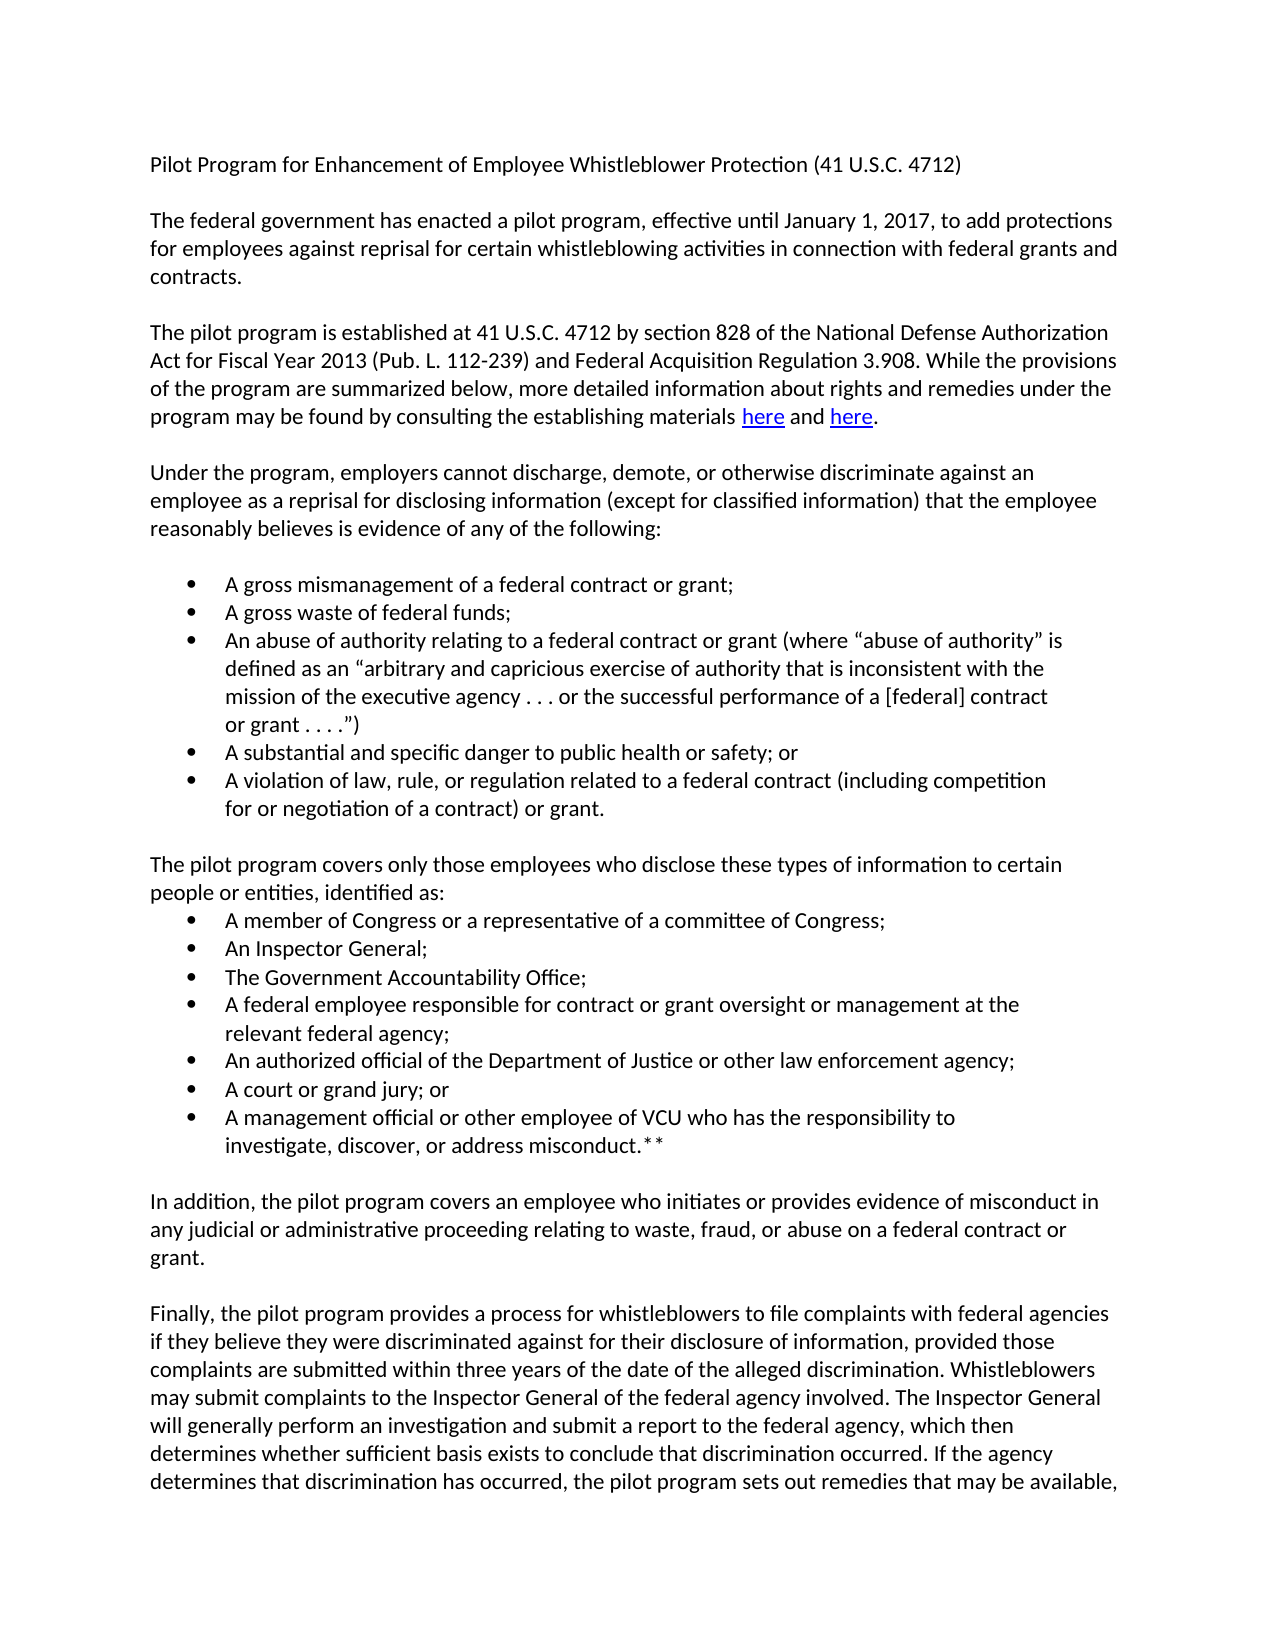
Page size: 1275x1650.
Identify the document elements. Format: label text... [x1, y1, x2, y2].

text The pilot program covers only those employees who disclose these types of information to certain people or entities, identified as: [150, 851, 1125, 907]
list defined as an “arbitrary and capricious exercise of authority that is inconsistent with the [225, 654, 1125, 682]
list relevant federal agency; [225, 1019, 1125, 1047]
list A violation of law, rule, or regulation related to a federal contract (including competition [187, 766, 1125, 794]
list The Government Accountability Office; [187, 963, 1125, 991]
list or grant . . . .”) [225, 710, 1125, 738]
list An Inspector General; [187, 934, 1125, 963]
list A management official or other employee of VCU who has the responsibility to [187, 1103, 1125, 1131]
text Pilot Program for Enhancement of Employee Whistleblower Protection (41 U.S.C. 4712) [150, 150, 1125, 178]
list mission of the executive agency . . . or the successful performance of a [federal] contract [225, 682, 1125, 710]
text The pilot program is established at 41 U.S.C. 4712 by section 828 of the National Defense Authorization Act for Fiscal Year 2013 (Pub. L. 112-239) and Federal Acquisition Regulation 3.908. While the provisions of the program are summarized below, more detailed information about rights and remedies under the program may be found by consulting the establishing materials here and here. [150, 318, 1125, 430]
list A substantial and specific danger to public health or safety; or [187, 738, 1125, 766]
list An authorized official of the Department of Justice or other law enforcement agency; [187, 1047, 1125, 1075]
list An abuse of authority relating to a federal contract or grant (where “abuse of authority” is [187, 626, 1125, 654]
list A federal employee responsible for contract or grant oversight or management at the [187, 991, 1125, 1019]
list A gross mismanagement of a federal contract or grant; [187, 570, 1125, 598]
list A gross waste of federal funds; [187, 598, 1125, 626]
list A member of Congress or a representative of a committee of Congress; [187, 907, 1125, 934]
list A court or grand jury; or [187, 1075, 1125, 1103]
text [150, 1299, 1125, 1495]
list for or negotiation of a contract) or grant. [225, 794, 1125, 822]
text In addition, the pilot program covers an employee who initiates or provides evidence of misconduct in any judicial or administrative proceeding relating to waste, fraud, or abuse on a federal contract or grant. [150, 1187, 1125, 1271]
list investigate, discover, or address misconduct.** [225, 1131, 1125, 1159]
text The federal government has enacted a pilot program, effective until January 1, 2017, to add protections for employees against reprisal for certain whistleblowing activities in connection with federal grants and contracts. [150, 206, 1125, 290]
text Under the program, employers cannot discharge, demote, or otherwise discriminate against an employee as a reprisal for disclosing information (except for classified information) that the employee reasonably believes is evidence of any of the following: [150, 458, 1125, 542]
